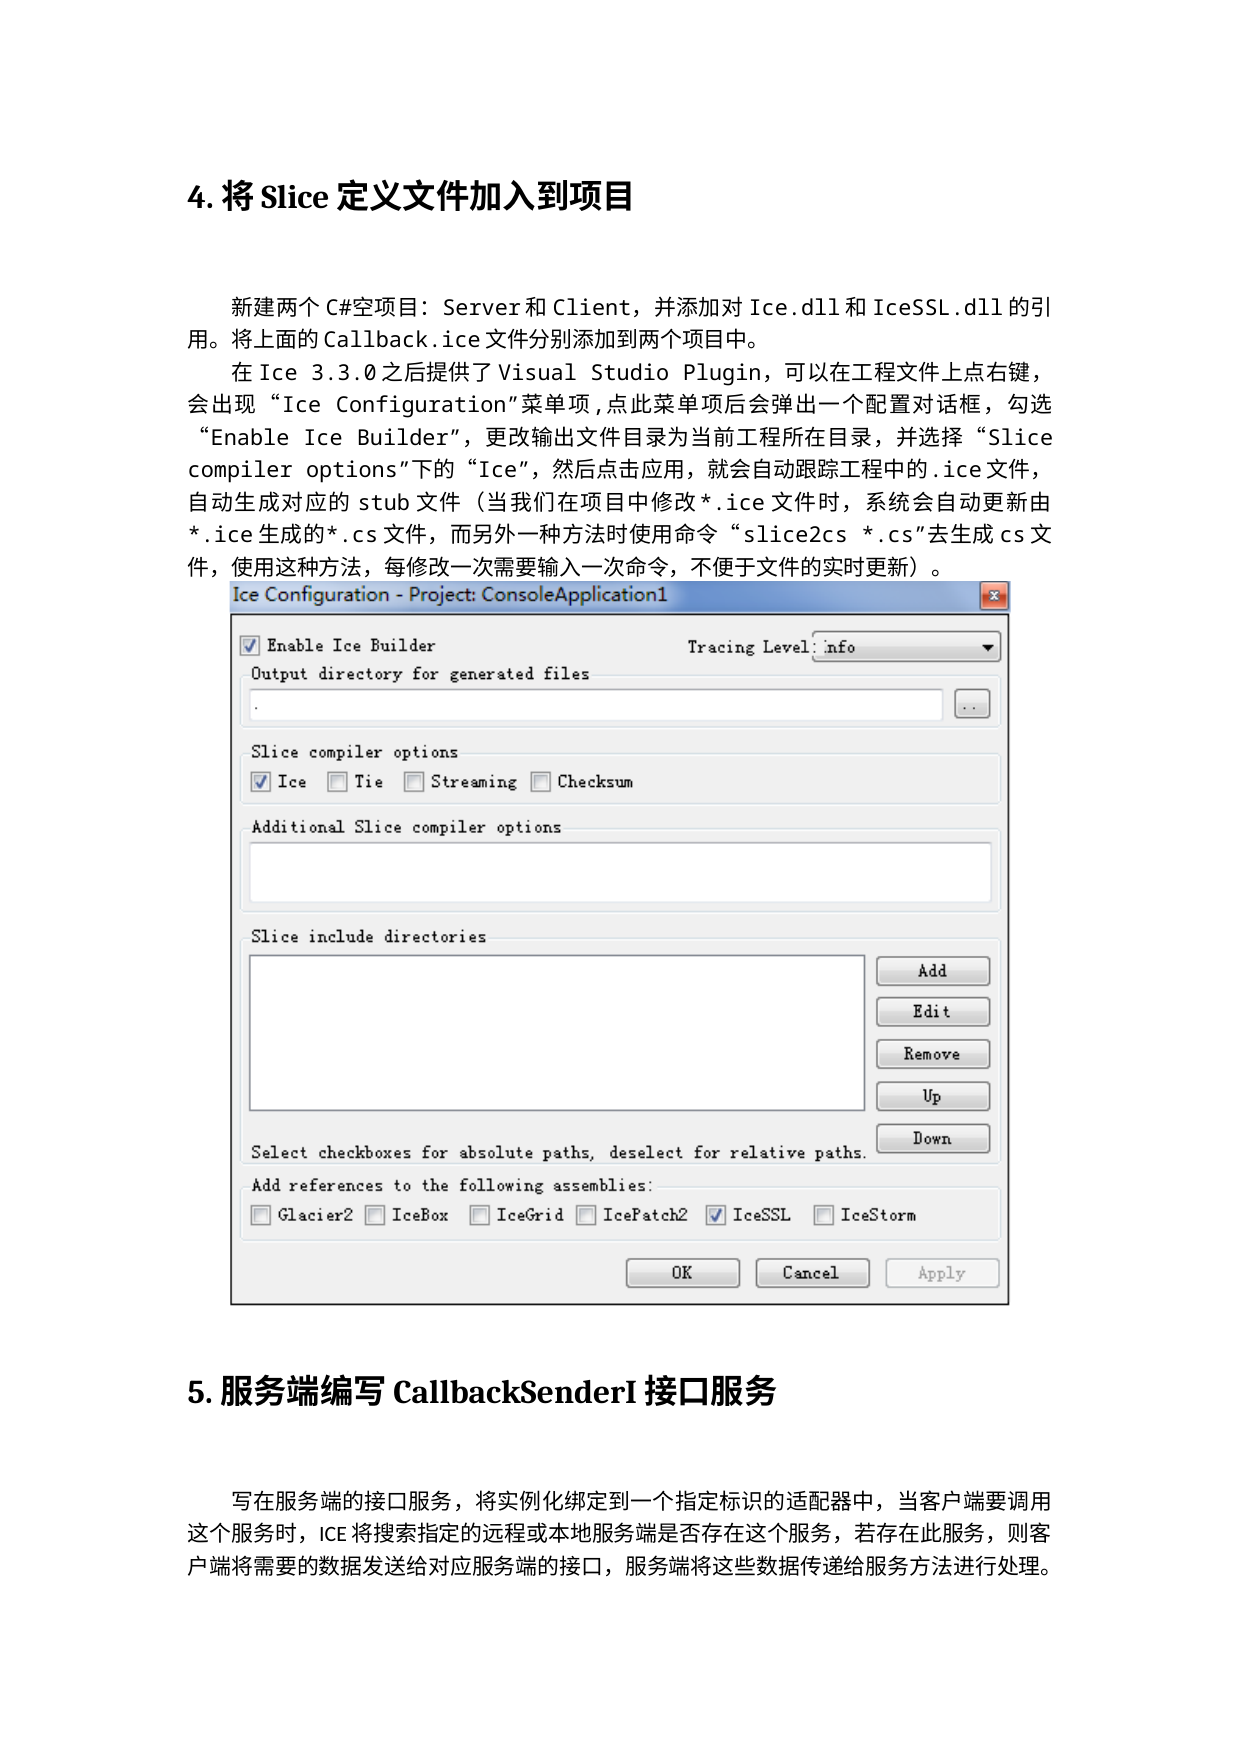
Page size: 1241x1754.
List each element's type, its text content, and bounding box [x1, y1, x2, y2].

picture [229, 581, 1011, 1307]
text 新建两个C#空项目：Server和Client，并添加对Ice.dll和IceSSL.dll的引用。将上面的Callback.ice文件分别添加到两个项目中。 [187, 289, 1053, 354]
text 写在服务端的接口服务，将实例化绑定到一个指定标识的适配器中，当客户端要调用这个服务时，ICE将搜索指定的远程或本地服务端是否存在这个服务，若存在此服务，则客户端将需要的数据发送给对应服务端的接口，服务端将这些数据传递给服务方法进行处理。 [187, 1483, 1053, 1581]
subtitle 5. 服务端编写CallbackSenderI接口服务 [187, 1356, 1053, 1421]
subtitle 4. 将Slice定义文件加入到项目 [187, 162, 1053, 227]
text 在Ice 3.3.0之后提供了Visual Studio Plugin，可以在工程文件上点右键，会出现“Ice Configuration”菜单项,点此菜单项后会弹出一个配置对话框，勾选“Enable Ice Builder”，更改输出文件目录为当前工程所在目录，并选择“Slice compiler options”下的“Ice”，然后点击应用，就会自动跟踪工程中的.ice文件，自动生成对应的stub文件（当我们在项目中修改*.ice文件时，系统会自动更新由*.ice生成的*.cs文件，而另外一种方法时使用命令“slice2cs *.cs”去生成cs文件，使用这种方法，每修改一次需要输入一次命令，不便于文件的实时更新）。 [187, 354, 1053, 582]
